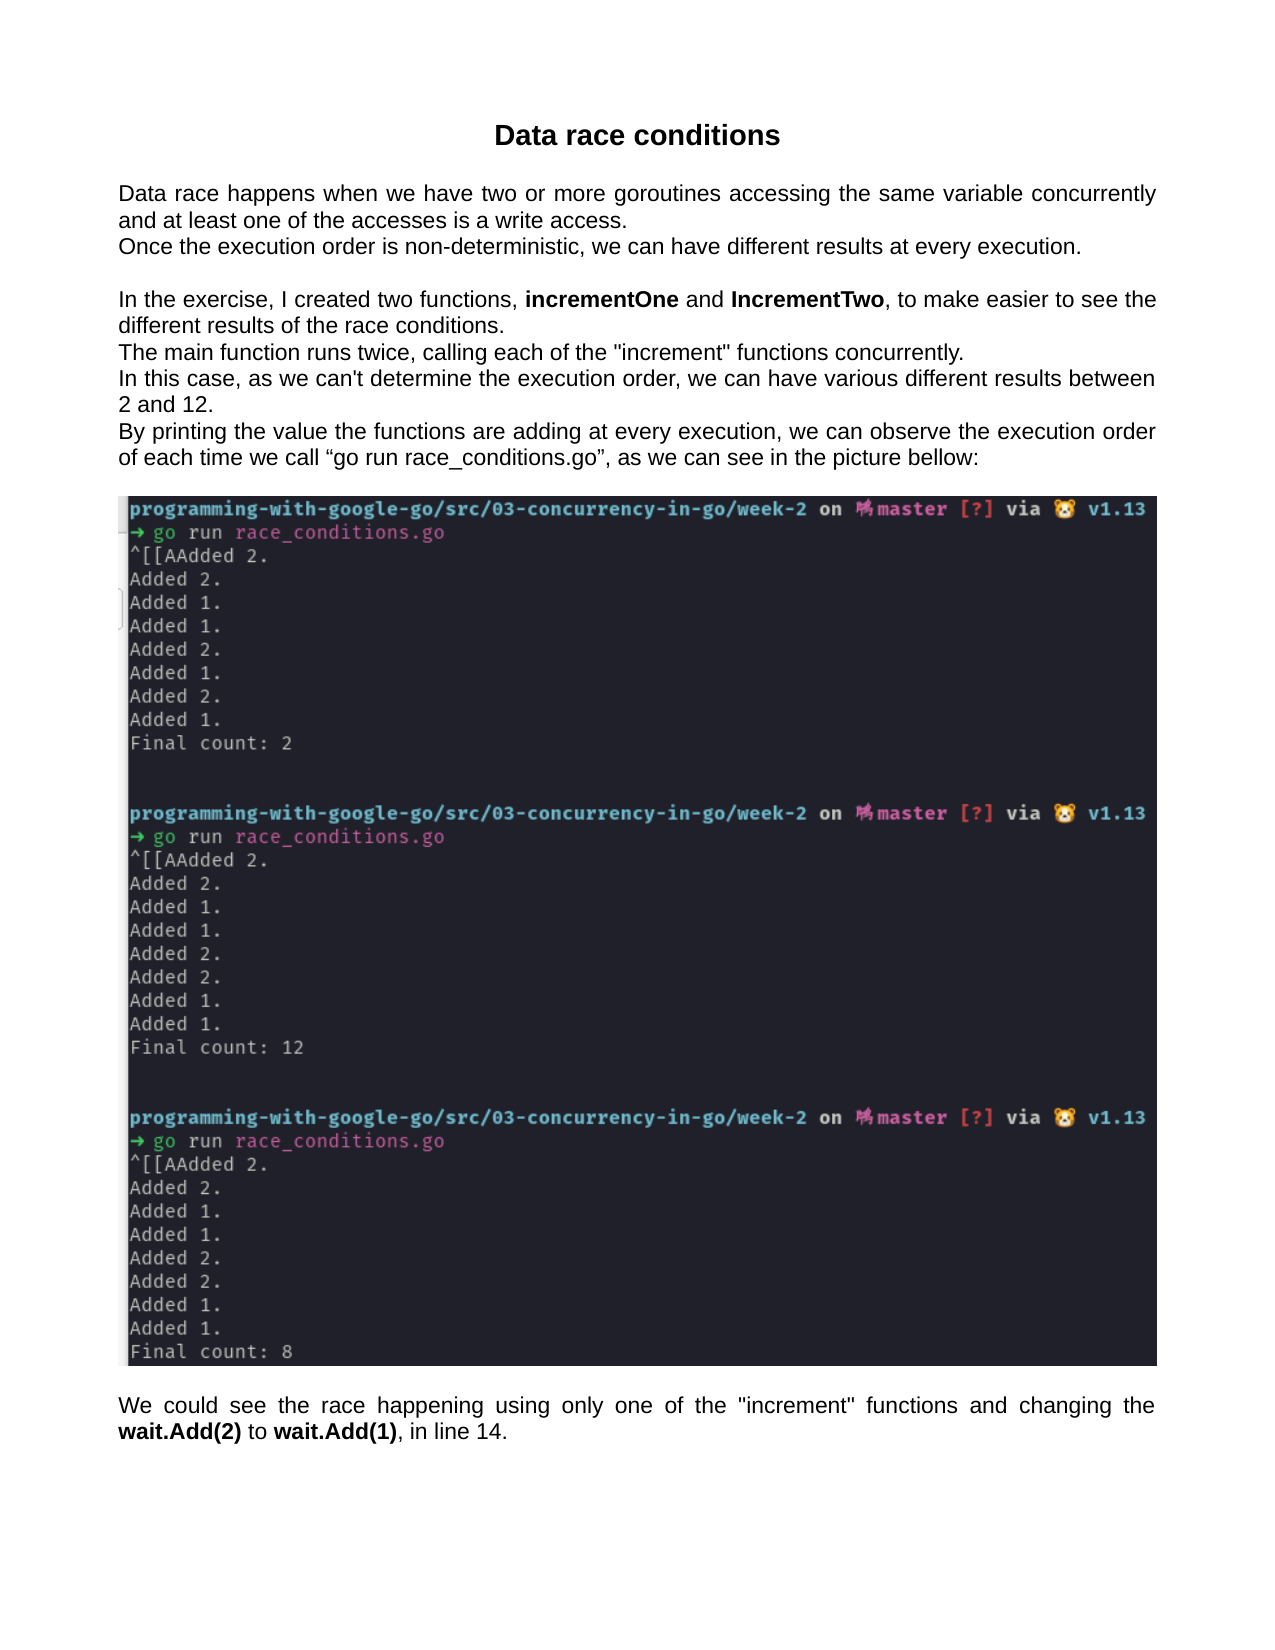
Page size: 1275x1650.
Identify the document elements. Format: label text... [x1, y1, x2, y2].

picture [118, 496, 1157, 1366]
text Once the execution order is non-deterministic, we can have different results at every execution. [118, 233, 1157, 259]
text We could see the race happening using only one of the "increment" functions and changing the wait.Add(2) to wait.Add(1), in line 14. [118, 1392, 1157, 1444]
text By printing the value the functions are adding at every execution, we can observe the execution order of each time we call “go run race_conditions.go”, as we can see in the picture bellow: [118, 418, 1157, 470]
text In the exercise, I created two functions, incrementOne and IncrementTwo, to make easier to see the different results of the race conditions. [118, 286, 1157, 338]
text In this case, as we can't determine the execution order, we can have various different results between 2 and 12. [118, 365, 1157, 418]
text Data race conditions [118, 118, 1157, 152]
text The main function runs twice, calling each of the "increment" functions concurrently. [118, 338, 1157, 365]
text Data race happens when we have two or more goroutines accessing the same variable concurrently and at least one of the accesses is a write access. [118, 180, 1157, 233]
